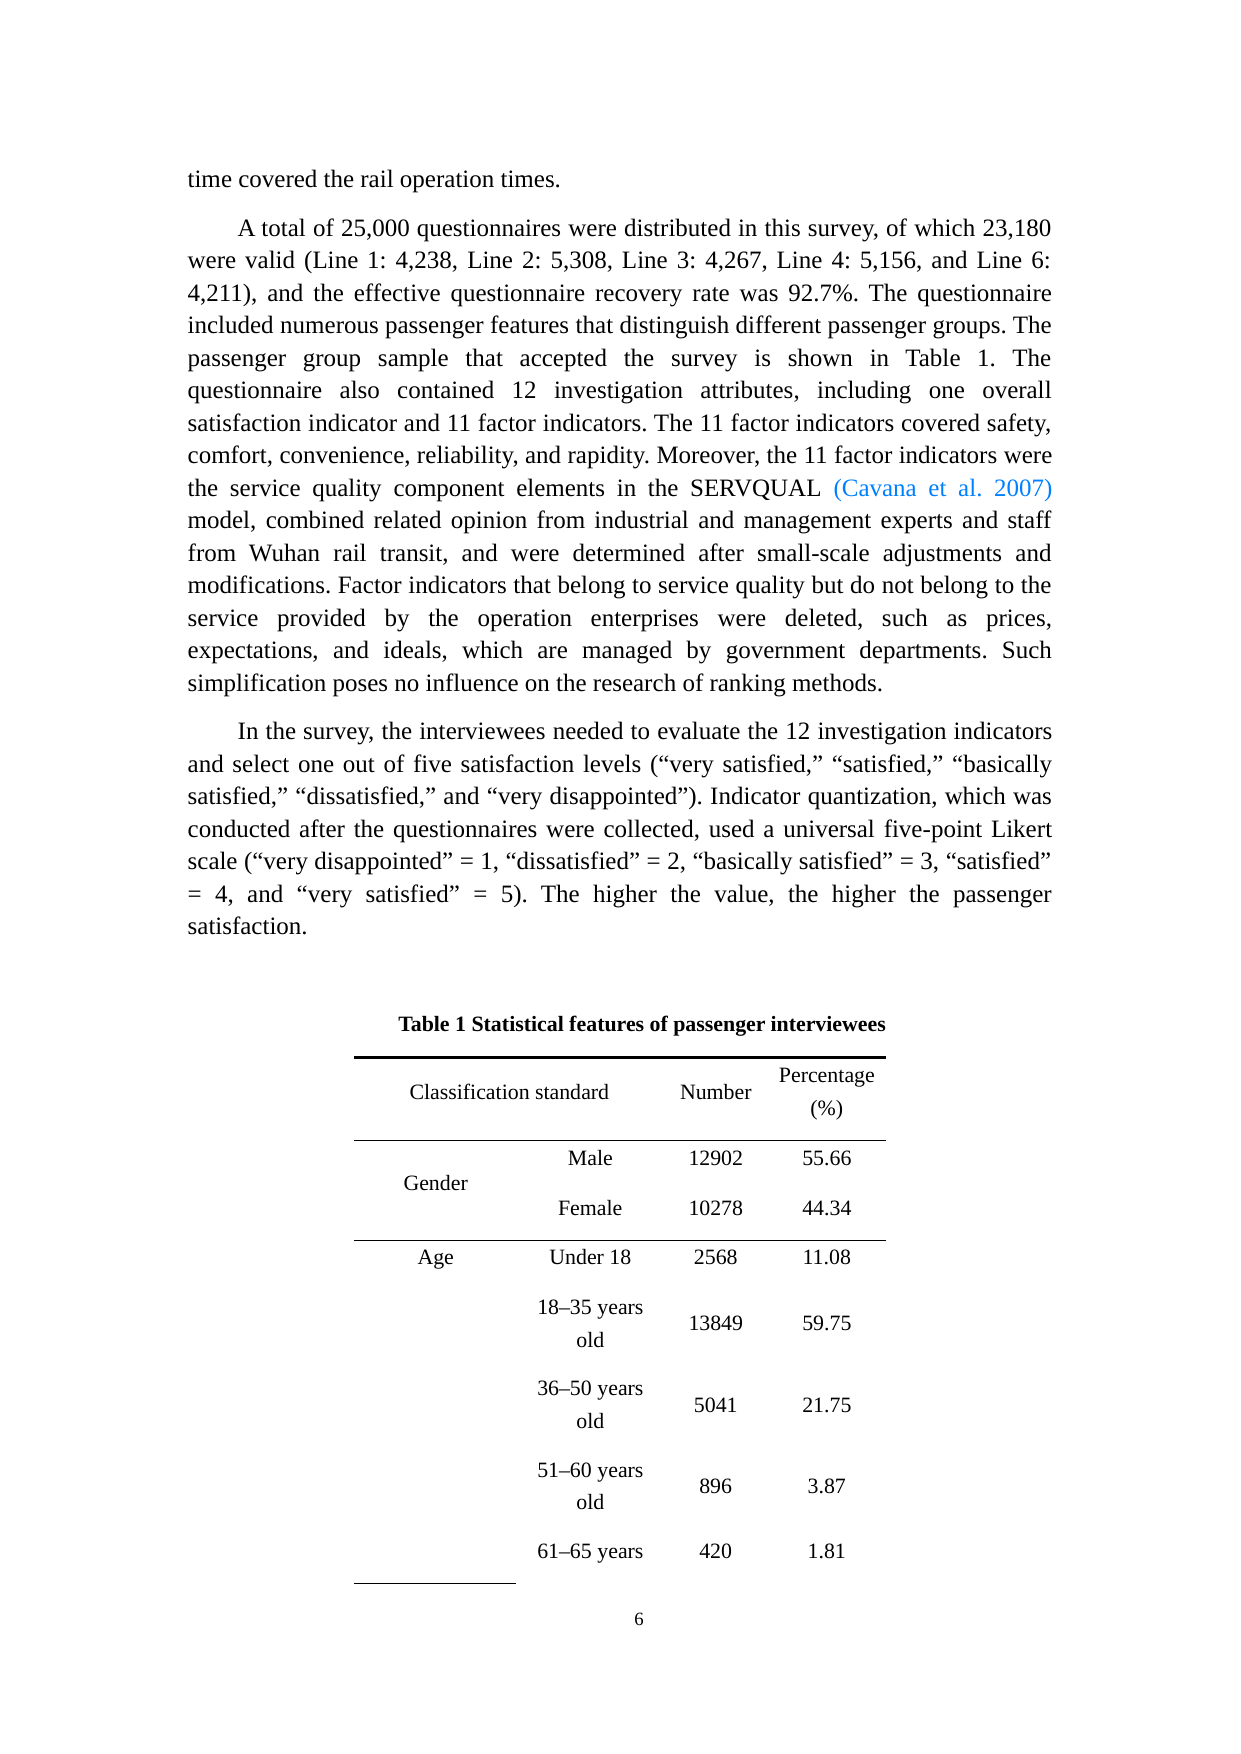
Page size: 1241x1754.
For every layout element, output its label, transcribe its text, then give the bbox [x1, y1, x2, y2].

table_cell 12902 [664, 1141, 767, 1190]
table_cell Male [516, 1141, 664, 1190]
table_cell 59.75 [767, 1290, 886, 1372]
text In the survey, the interviewees needed to evaluate the 12 investigation indicators and select one out of five satisfaction levels (“very satisfied,” “satisfied,” “basically satisfied,” “dissatisfied,” and “very disappointed”). Indicator quantization, which was conducted after the questionnaires were collected, used a universal five-point Likert scale (“very disappointed” = 1, “dissatisfied” = 2, “basically satisfied” = 3, “satisfied” = 4, and “very satisfied” = 5). The higher the value, the higher the passenger satisfaction. [187, 714, 1053, 942]
table_cell 420 [664, 1534, 767, 1583]
table_cell 11.08 [767, 1241, 886, 1289]
table_cell 51–60 years old [516, 1453, 664, 1534]
table_cell 21.75 [767, 1372, 886, 1453]
table_cell Gender [354, 1141, 516, 1240]
table_cell Female [516, 1190, 664, 1240]
table_cell 36–50 years old [516, 1372, 664, 1453]
table_header Classification standard [354, 1059, 664, 1140]
text Table 1 Statistical features of passenger interviewees [187, 1007, 1053, 1039]
table_cell Under 18 [516, 1241, 664, 1289]
table_cell 55.66 [767, 1141, 886, 1190]
text A total of 25,000 questionnaires were distributed in this survey, of which 23,180 were valid (Line 1: 4,238, Line 2: 5,308, Line 3: 4,267, Line 4: 5,156, and Line 6: 4,211), and the effective questionnaire recovery rate was 92.7%. The questionnaire included numerous passenger features that distinguish different passenger groups. The passenger group sample that accepted the survey is shown in Table 1. The questionnaire also contained 12 investigation attributes, including one overall satisfaction indicator and 11 factor indicators. The 11 factor indicators covered safety, comfort, convenience, reliability, and rapidity. Moreover, the 11 factor indicators were the service quality component elements in the SERVQUAL (Cavana et al. 2007) model, combined related opinion from industrial and management experts and staff from Wuhan rail transit, and were determined after small-scale adjustments and modifications. Factor indicators that belong to service quality but do not belong to the service provided by the operation enterprises were deleted, such as prices, expectations, and ideals, which are managed by government departments. Such simplification poses no influence on the research of ranking methods. [187, 211, 1053, 698]
table_header Number [664, 1059, 767, 1140]
table_cell 3.87 [767, 1453, 886, 1534]
table_cell Age [354, 1241, 516, 1583]
table_cell 18–35 years old [516, 1290, 664, 1372]
table_cell 2568 [664, 1241, 767, 1289]
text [187, 162, 1053, 194]
table_cell 5041 [664, 1372, 767, 1453]
table_cell 44.34 [767, 1190, 886, 1240]
table_cell 61–65 years old [516, 1534, 664, 1583]
table_cell 13849 [664, 1290, 767, 1372]
table_header Percentage (%) [767, 1059, 886, 1140]
table_cell 10278 [664, 1190, 767, 1240]
table_cell 896 [664, 1453, 767, 1534]
table_cell 1.81 [767, 1534, 886, 1583]
